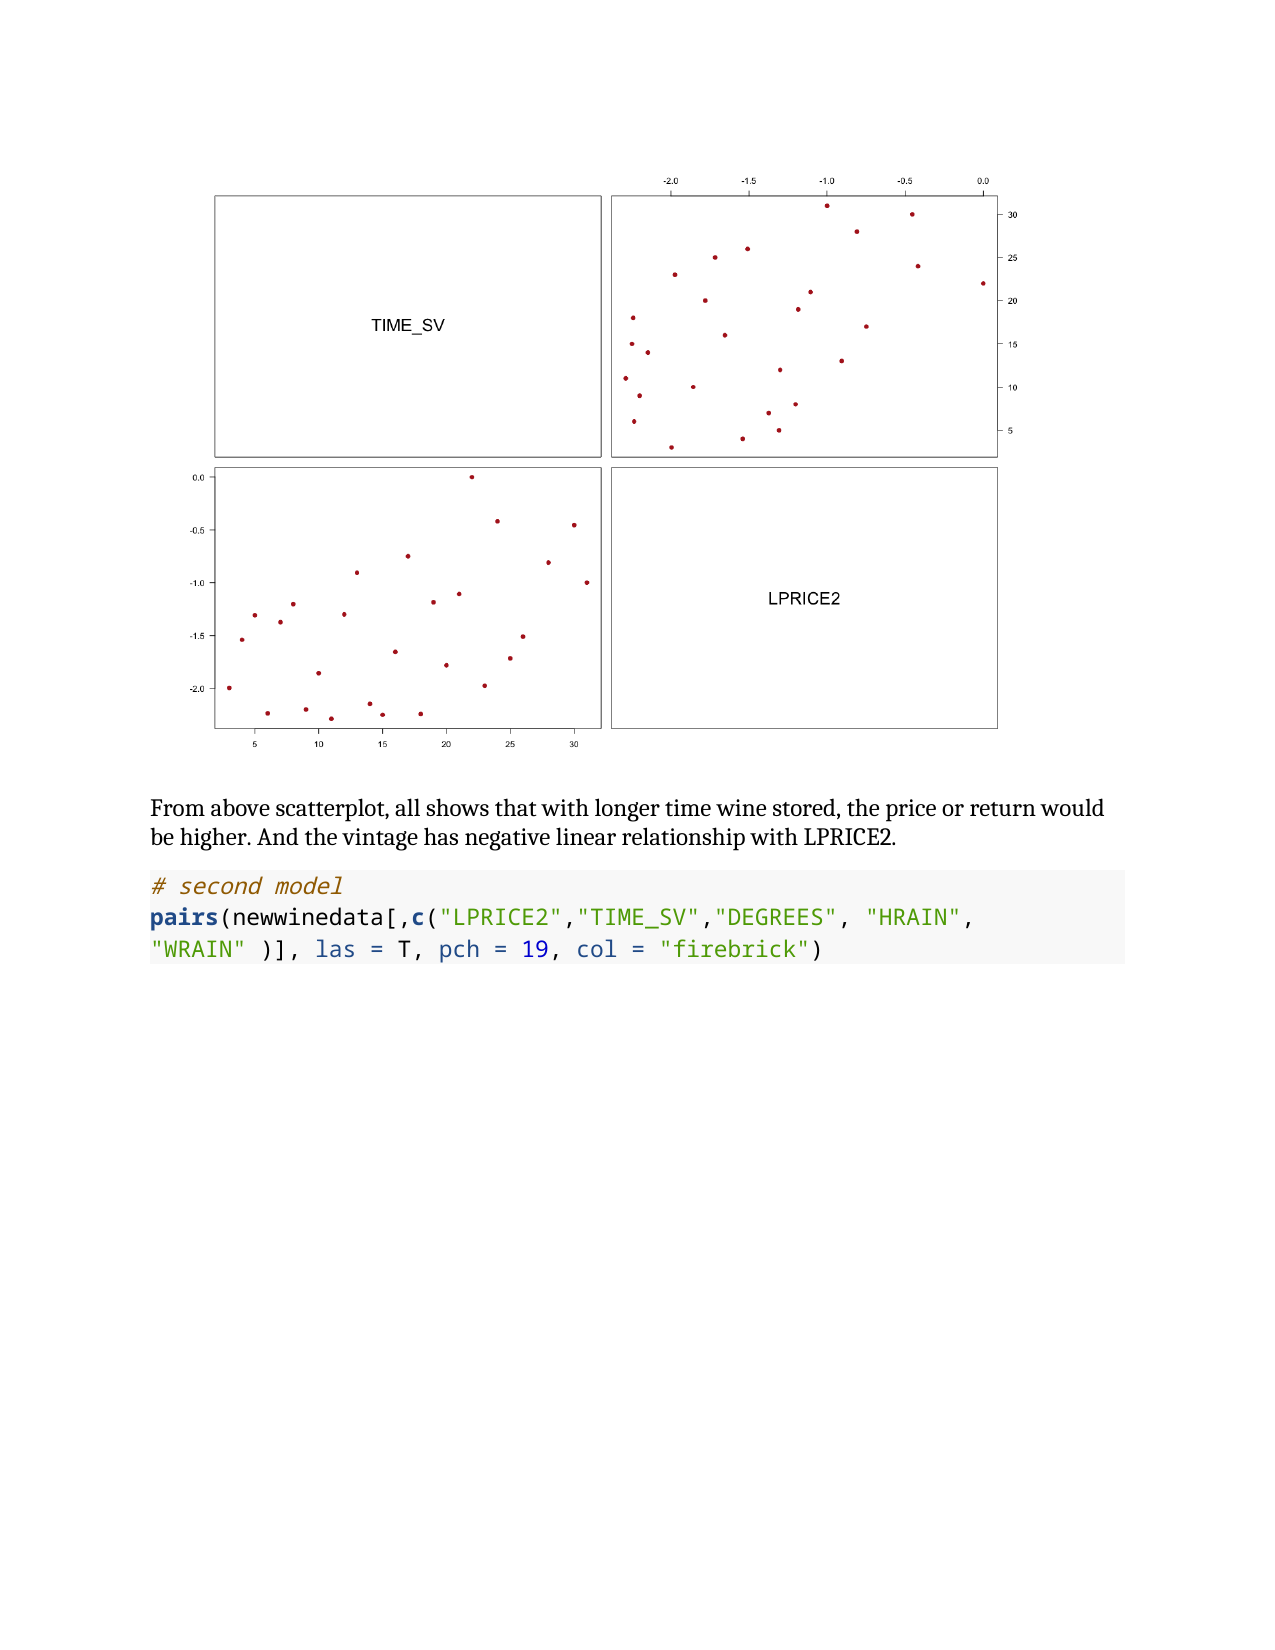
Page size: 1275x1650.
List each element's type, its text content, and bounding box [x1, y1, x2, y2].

picture [168, 150, 1044, 775]
text # second model pairs(newwinedata[,c("LPRICE2","TIME_SV","DEGREES", "HRAIN", "WRAIN" )], las = T, pch = 19, col = "firebrick") [150, 870, 1125, 964]
text From above scatterplot, all shows that with longer time wine stored, the price or return would be higher. And the vintage has negative linear relationship with LPRICE2. [150, 794, 1125, 851]
